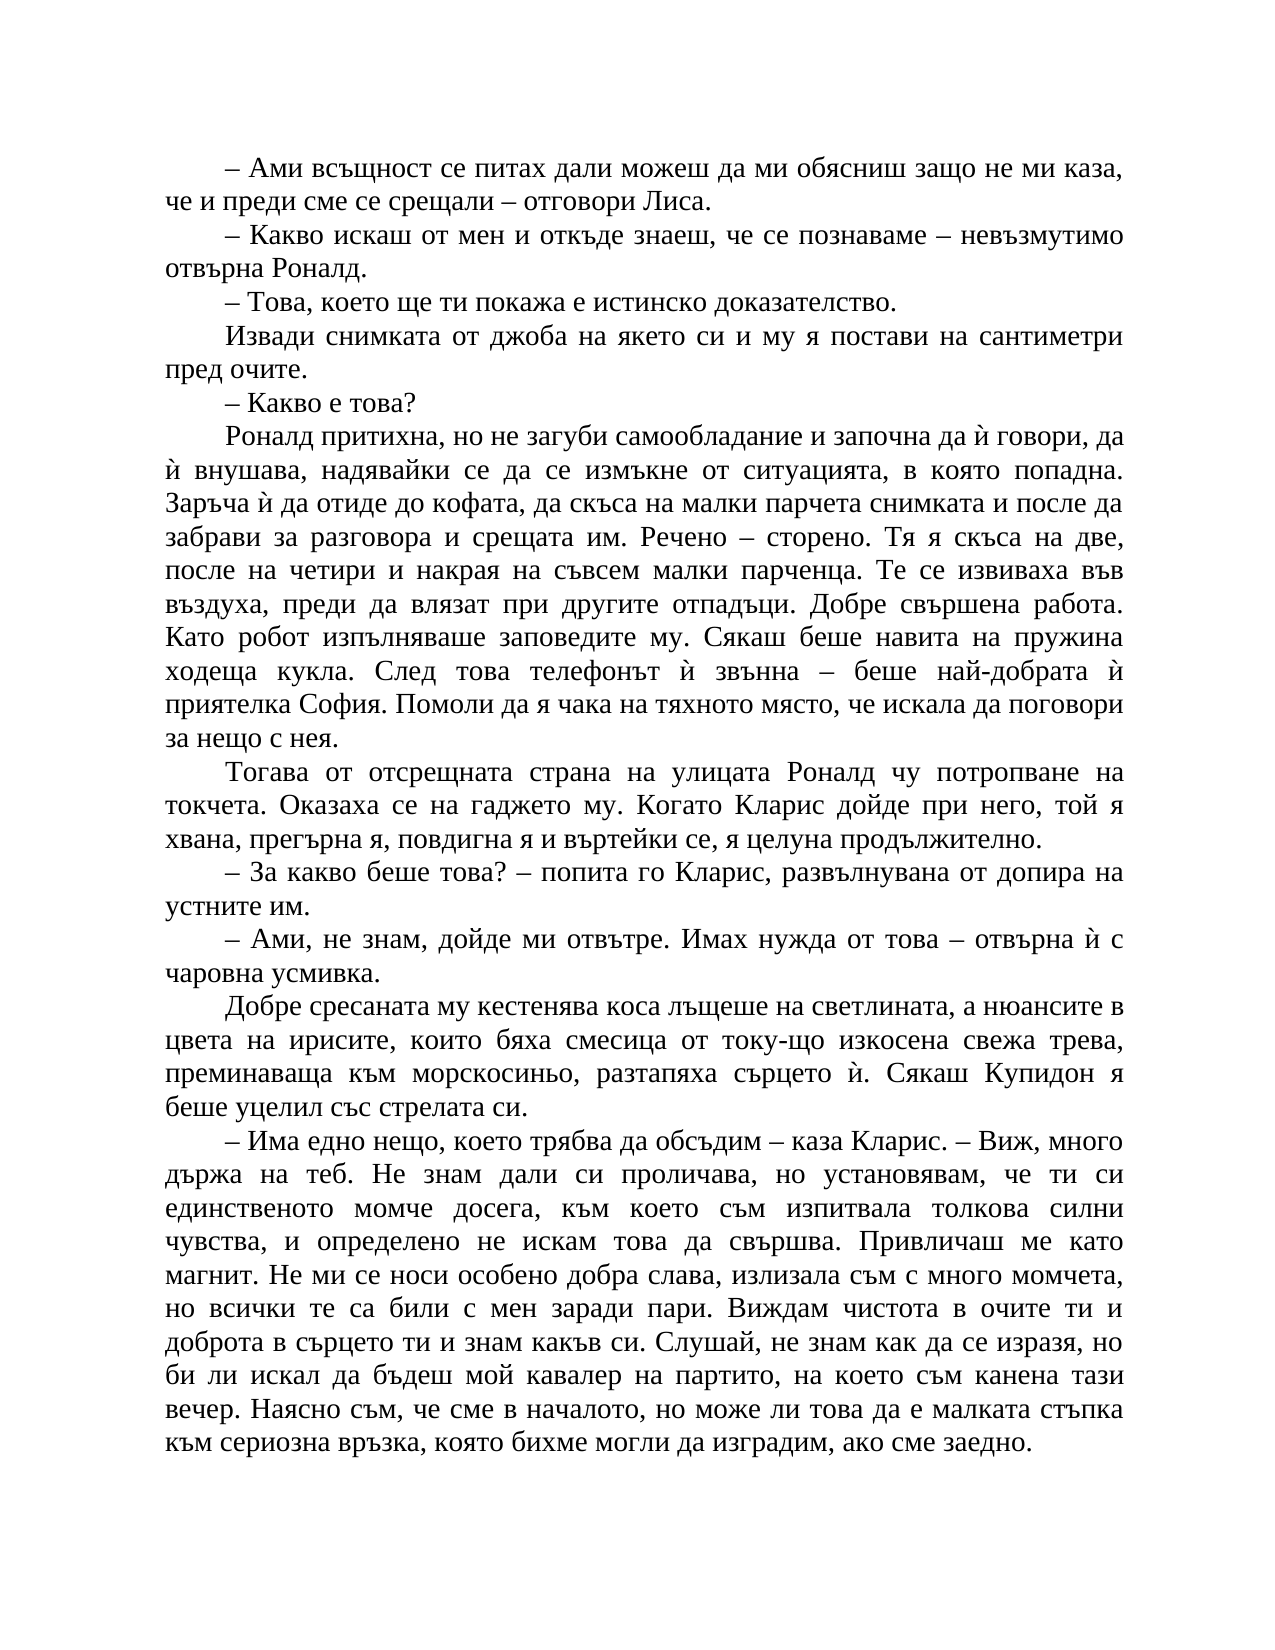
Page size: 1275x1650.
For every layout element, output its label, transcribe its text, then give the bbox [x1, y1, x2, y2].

text Добре сресаната му кестенява коса лъщеше на светлината, а нюансите в цвета на ирисите, които бяха смесица от току-що изкосена свежа трева, преминаваща към морскосиньо, разтапяха сърцето ѝ. Сякаш Купидон я беше уцелил със стрелата си. [165, 988, 1125, 1123]
text – Това, което ще ти покажа е истинско доказателство. [165, 284, 1125, 318]
text – Ами всъщност се питах дали можеш да ми обясниш защо не ми каза, че и преди сме се срещали – отговори Лиса. [165, 150, 1125, 217]
text Извади снимката от джоба на якето си и му я постави на сантиметри пред очите. [165, 318, 1125, 385]
text Тогава от отсрещната страна на улицата Роналд чу потропване на токчета. Оказаха се на гаджето му. Когато Кларис дойде при него, той я хвана, прегърна я, повдигна я и въртейки се, я целуна продължително. [165, 754, 1125, 854]
text – За какво беше това? – попита го Кларис, развълнувана от допира на устните им. [165, 854, 1125, 921]
text Роналд притихна, но не загуби самообладание и започна да ѝ говори, да ѝ внушава, надявайки се да се измъкне от ситуацията, в която попадна. Заръча ѝ да отиде до кофата, да скъса на малки парчета снимката и после да забрави за разговора и срещата им. Речено – сторено. Тя я скъса на две, после на четири и накрая на съвсем малки парченца. Те се извиваха във въздуха, преди да влязат при другите отпадъци. Добре свършена работа. Като робот изпълняваше заповедите му. Сякаш беше навита на пружина ходеща кукла. След това телефонът ѝ звънна – беше най-добрата ѝ приятелка София. Помоли да я чака на тяхното място, че искала да поговори за нещо с нея. [165, 418, 1125, 754]
text – Какво е това? [165, 385, 1125, 418]
text – Има едно нещо, което трябва да обсъдим – каза Кларис. – Виж, много държа на теб. Не знам дали си проличава, но установявам, че ти си единственото момче досега, към което съм изпитвала толкова силни чувства, и определено не искам това да свършва. Привличаш ме като магнит. Не ми се носи особено добра слава, излизала съм с много момчета, но всички те са били с мен заради пари. Виждам чистота в очите ти и доброта в сърцето ти и знам какъв си. Слушай, не знам как да се изразя, но би ли искал да бъдеш мой кавалер на партито, на което съм канена тази вечер. Наясно съм, че сме в началото, но може ли това да е малката стъпка към сериозна връзка, която бихме могли да изградим, ако сме заедно. [165, 1123, 1125, 1458]
text – Ами, не знам, дойде ми отвътре. Имах нужда от това – отвърна ѝ с чаровна усмивка. [165, 921, 1125, 988]
text – Какво искаш от мен и откъде знаеш, че се познаваме – невъзмутимо отвърна Роналд. [165, 217, 1125, 284]
